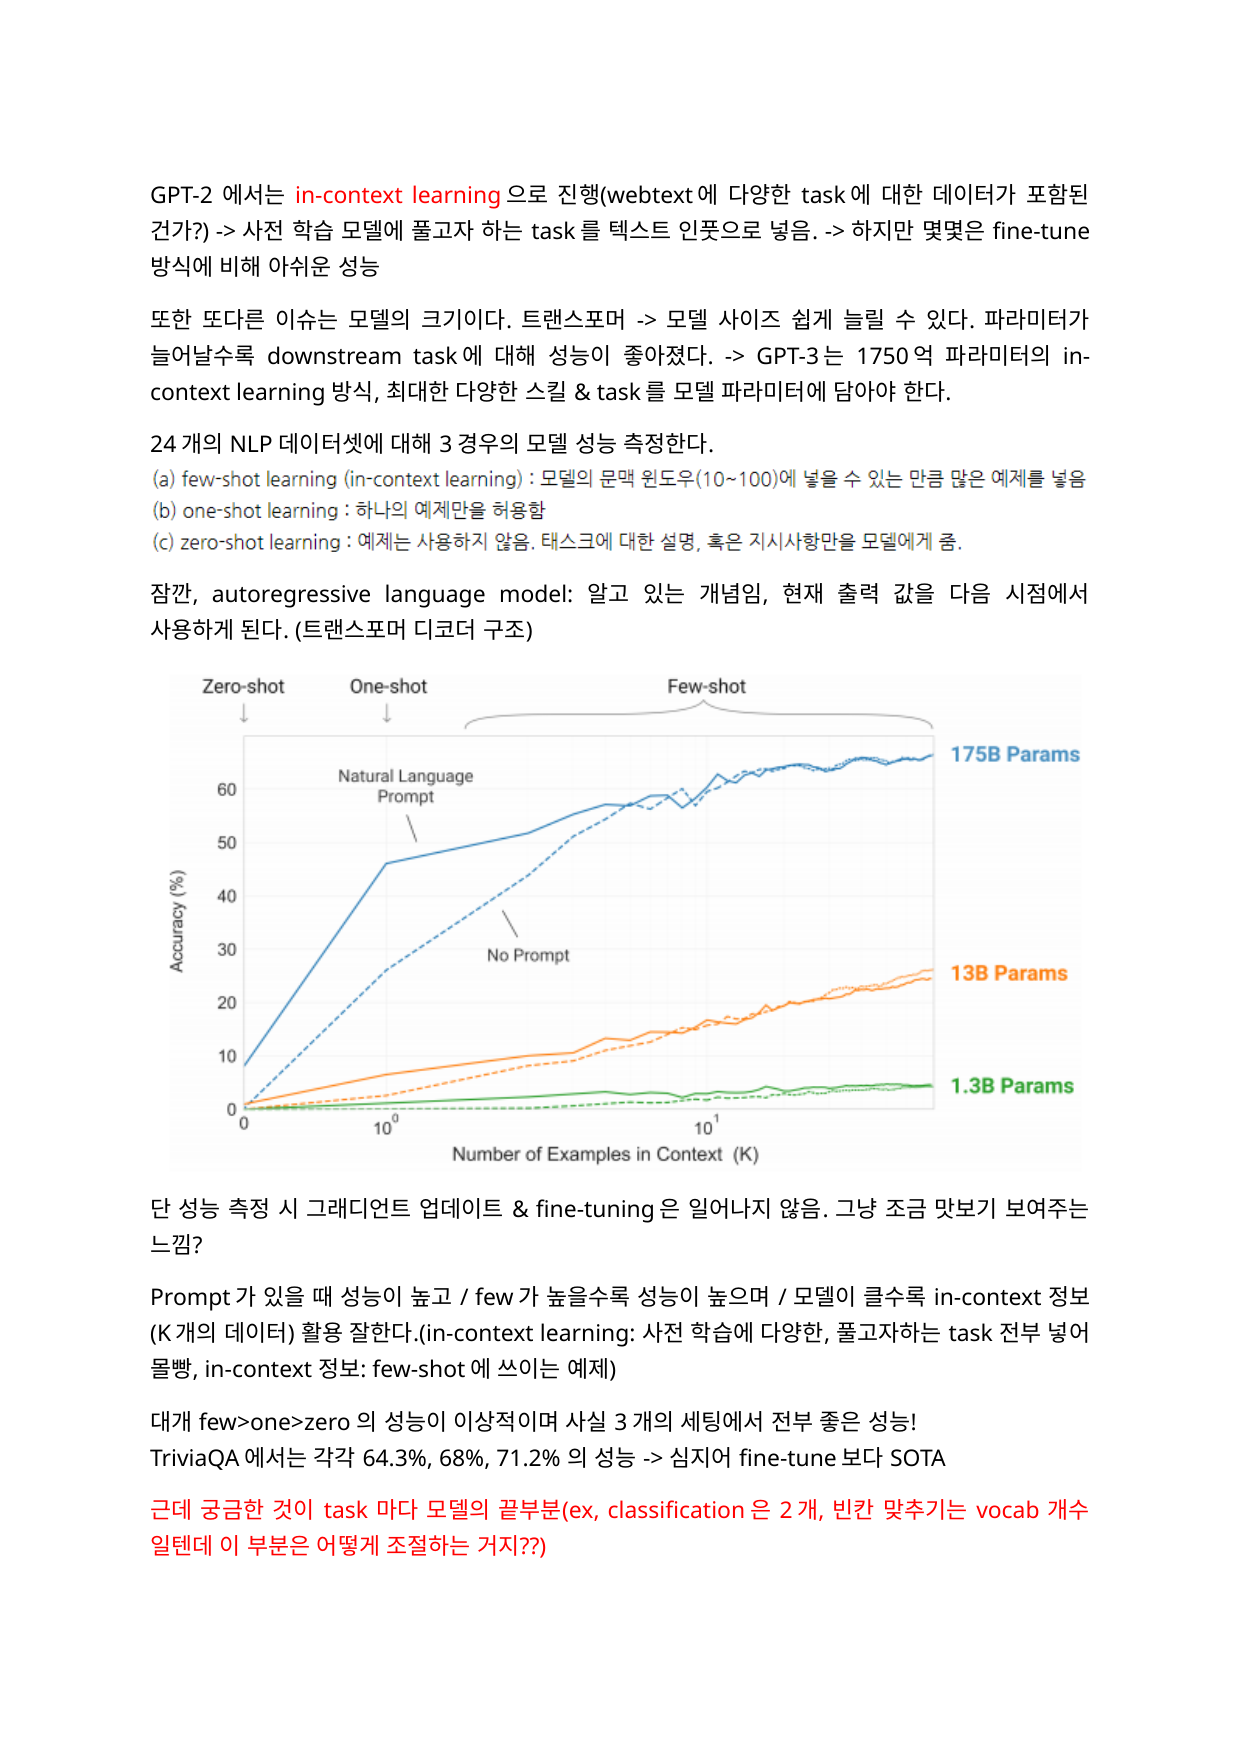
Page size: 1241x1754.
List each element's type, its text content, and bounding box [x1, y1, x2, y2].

text 잠깐, autoregressive language model: 알고 있는 개념임, 현재 출력 값을 다음 시점에서 사용하게 된다. (트랜스포머 디코더 구조) [150, 576, 1090, 645]
text 24개의 NLP 데이터셋에 대해 3경우의 모델 성능 측정한다. [150, 426, 1090, 461]
text 대개 few>one>zero 의 성능이 이상적이며 사실 3개의 세팅에서 전부 좋은 성능! TriviaQA에서는 각각 64.3%, 68%, 71.2% 의 성능 -> 심지어 fine-tune보다 SOTA [150, 1404, 1090, 1473]
picture [150, 664, 1091, 1172]
text 근데 궁금한 것이 task 마다 모델의 끝부분(ex, classification은 2개, 빈칸 맞추기는 vocab 개수 일텐데 이 부분은 어떻게 조절하는 거지??) [150, 1492, 1090, 1562]
text 또한 또다른 이슈는 모델의 크기이다. 트랜스포머 -> 모델 사이즈 쉽게 늘릴 수 있다. 파라미터가 늘어날수록 downstream task에 대해 성능이 좋아졌다. -> GPT-3는 1750억 파라미터의 in-context learning 방식, 최대한 다양한 스킬 & task를 모델 파라미터에 담아야 한다. [150, 302, 1090, 407]
text GPT-2 에서는 in-context learning으로 진행(webtext에 다양한 task에 대한 데이터가 포함된 건가?) -> 사전 학습 모델에 풀고자 하는 task를 텍스트 인풋으로 넣음. -> 하지만 몇몇은 fine-tune 방식에 비해 아쉬운 성능 [150, 177, 1090, 282]
text Prompt가 있을 때 성능이 높고 / few가 높을수록 성능이 높으며 / 모델이 클수록 in-context 정보(K개의 데이터) 활용 잘한다.(in-context learning: 사전 학습에 다양한, 풀고자하는 task 전부 넣어 몰빵, in-context 정보: few-shot에 쓰이는 예제) [150, 1279, 1090, 1384]
text 단 성능 측정 시 그래디언트 업데이트 & fine-tuning은 일어나지 않음. 그냥 조금 맛보기 보여주는 느낌? [150, 1191, 1090, 1260]
picture [150, 461, 1091, 558]
